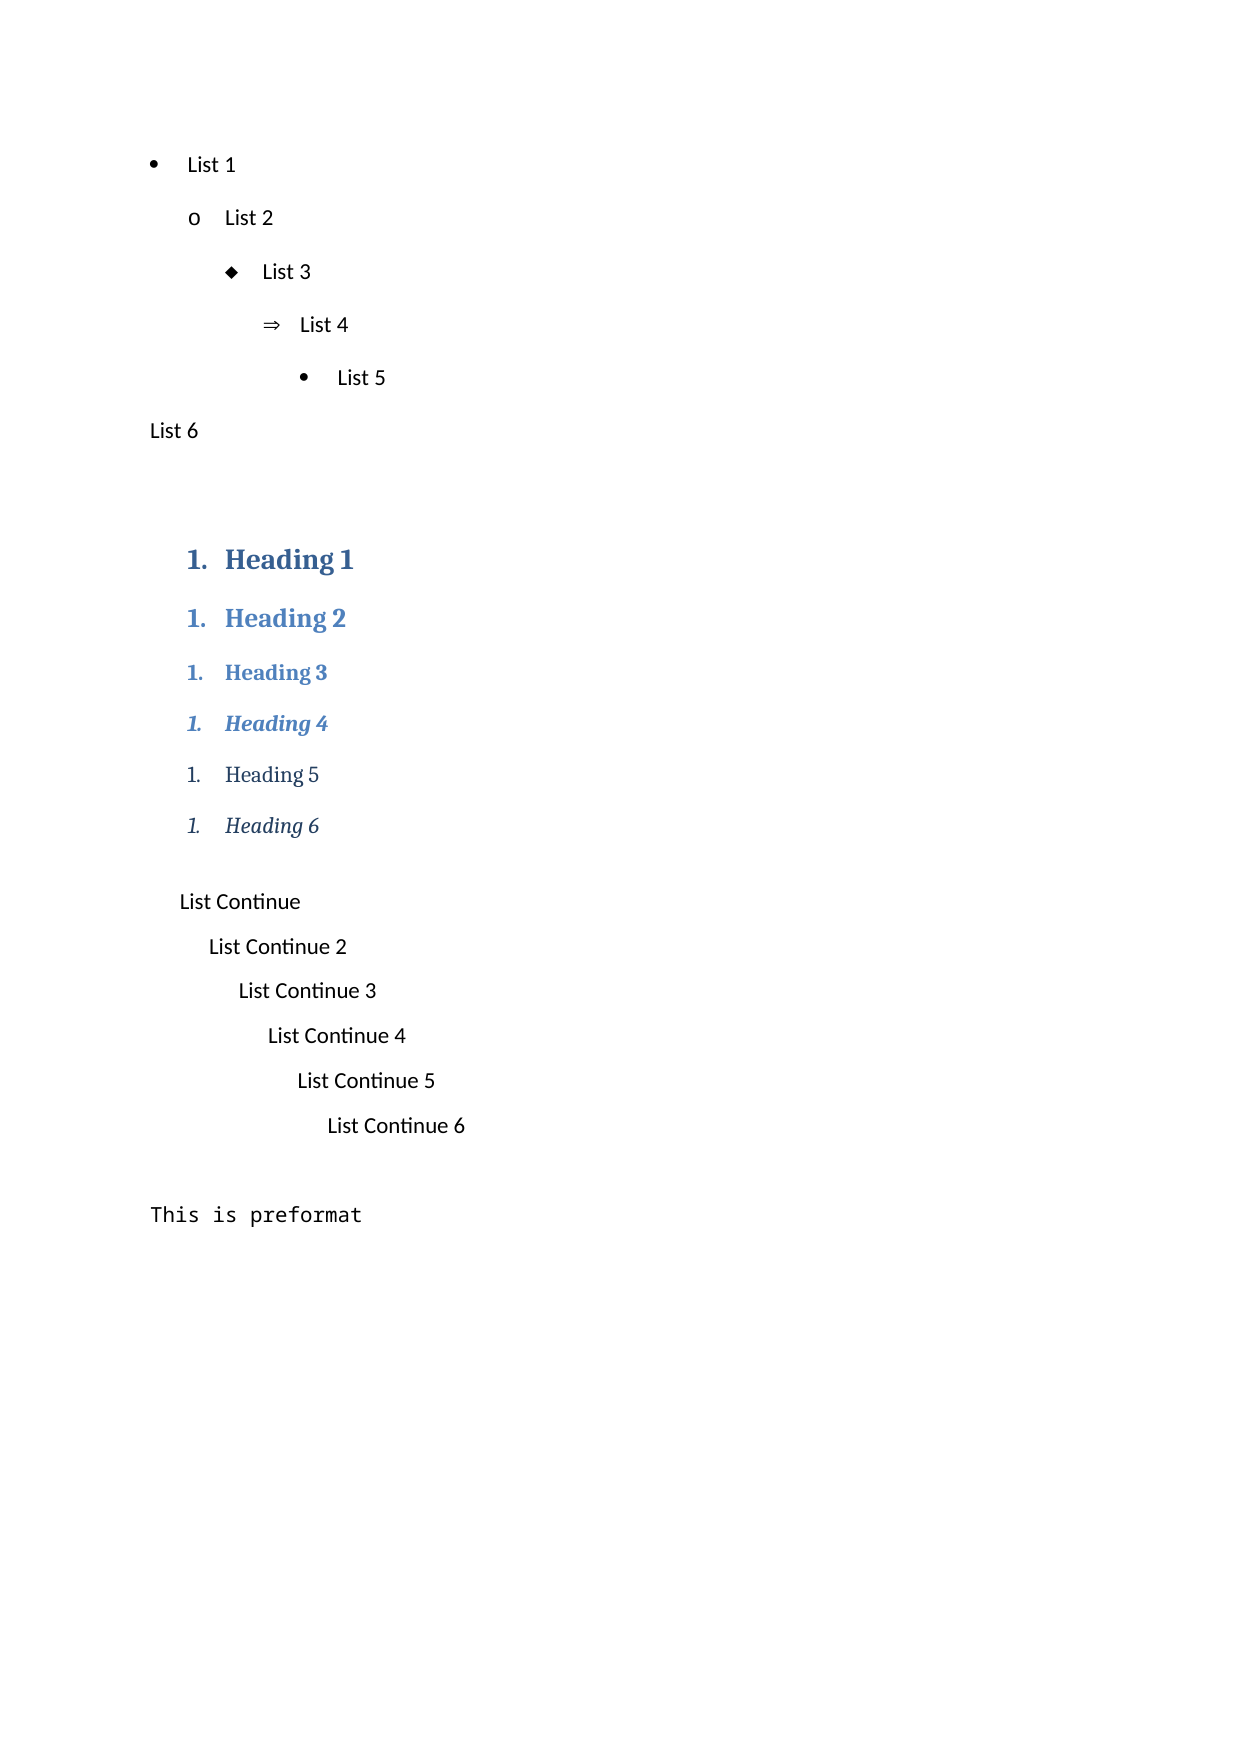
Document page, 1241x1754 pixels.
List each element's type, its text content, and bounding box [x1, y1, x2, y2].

subtitle Heading 3 [187, 659, 1090, 686]
list List Continue 5 [297, 1066, 1090, 1094]
subtitle Heading 1 [187, 543, 1090, 577]
list List 2 [187, 203, 1090, 232]
list List Continue 4 [268, 1021, 1090, 1049]
list List 3 [225, 257, 1090, 285]
text This is preformat [150, 1200, 1090, 1228]
subtitle Heading 5 [187, 761, 1090, 788]
list List 5 [300, 363, 1090, 391]
subtitle Heading 4 [187, 710, 1090, 737]
list List Continue 3 [238, 977, 1090, 1005]
list List 4 [262, 310, 1090, 338]
list List Continue 6 [327, 1111, 1090, 1139]
list List Continue [179, 887, 1090, 915]
subtitle Heading 6 [187, 812, 1090, 839]
list List 1 [150, 150, 1090, 178]
text List 6 [150, 416, 1090, 444]
list List Continue 2 [209, 932, 1090, 960]
subtitle Heading 2 [187, 603, 1090, 634]
